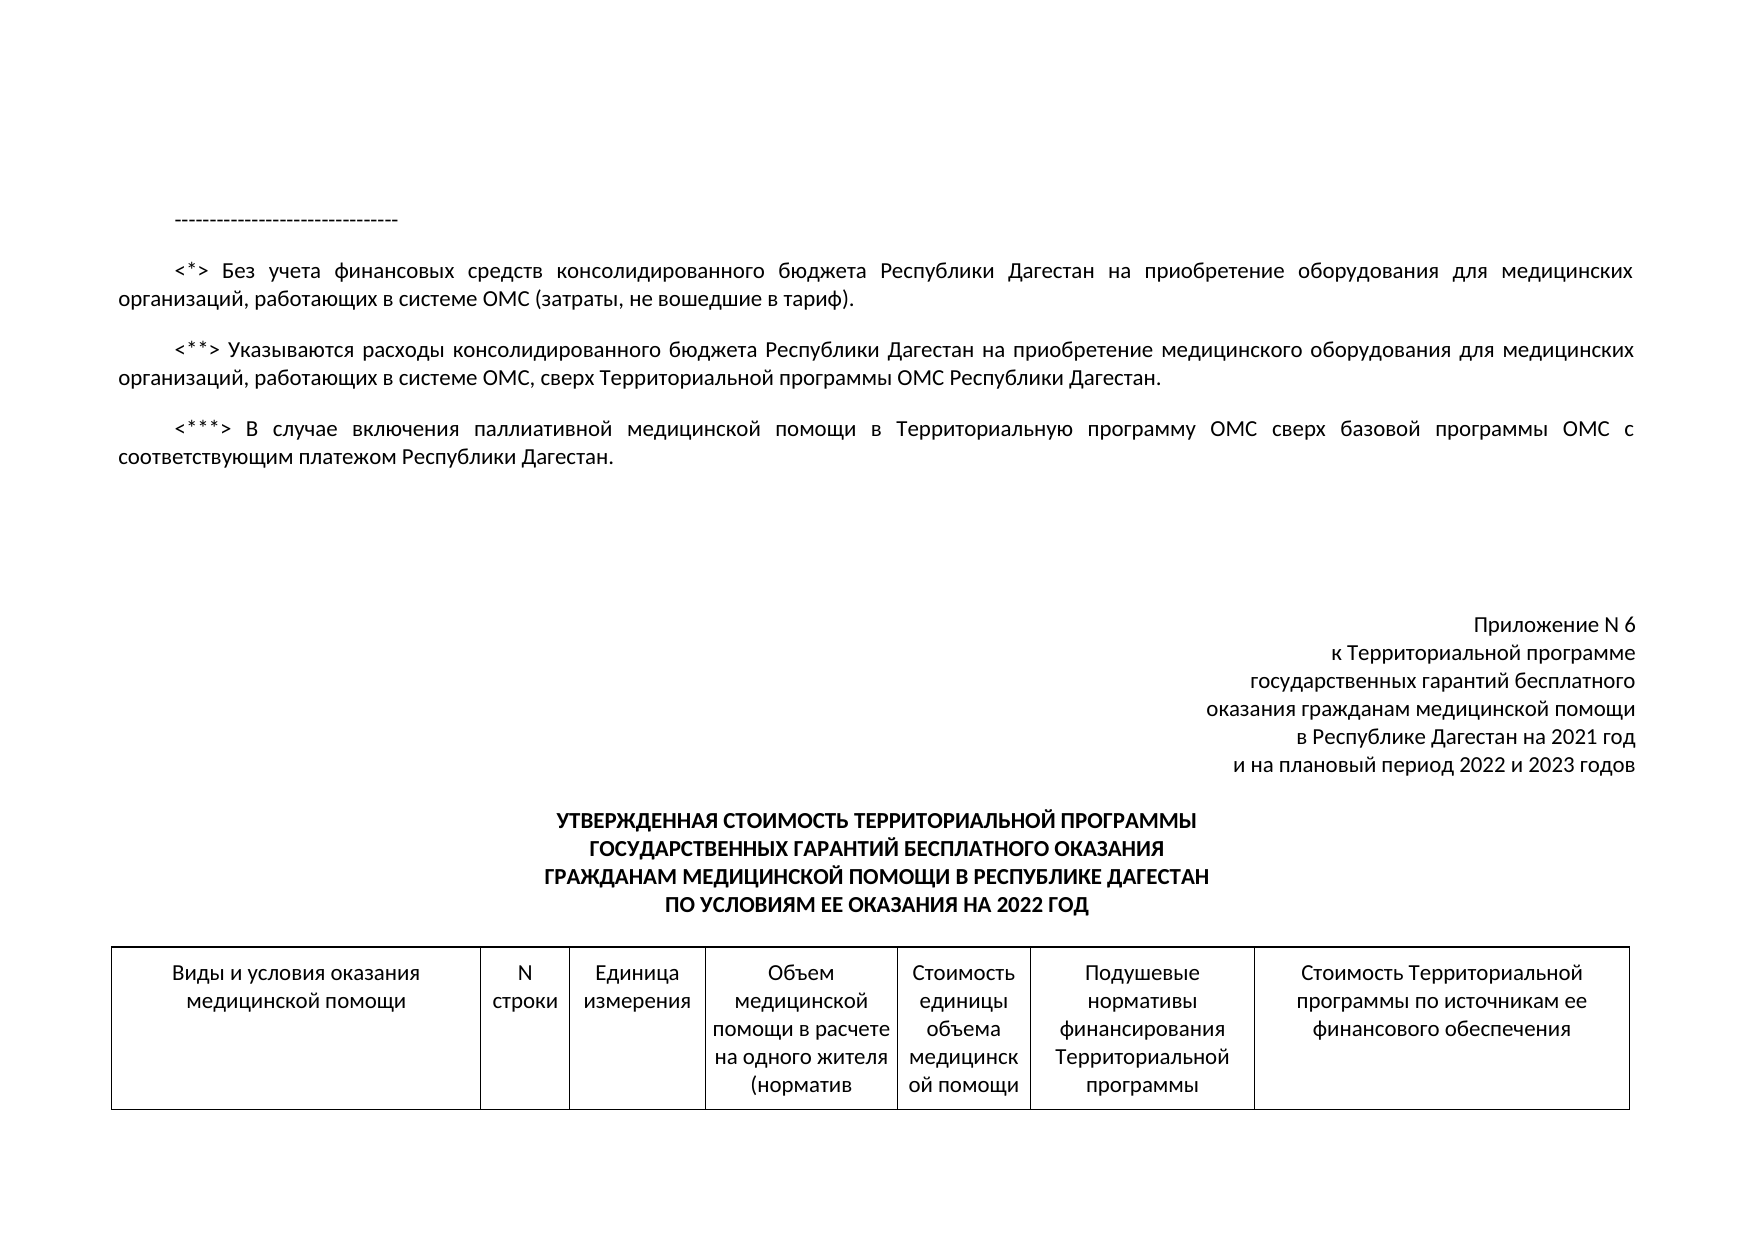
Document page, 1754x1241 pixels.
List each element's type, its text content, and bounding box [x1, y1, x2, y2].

title ГРАЖДАНАМ МЕДИЦИНСКОЙ ПОМОЩИ В РЕСПУБЛИКЕ ДАГЕСТАН [118, 862, 1636, 890]
text <**> Указываются расходы консолидированного бюджета Республики Дагестан на приобретение медицинского оборудования для медицинских организаций, работающих в системе ОМС, сверх Территориальной программы ОМС Республики Дагестан. [118, 335, 1636, 391]
title ПО УСЛОВИЯМ ЕЕ ОКАЗАНИЯ НА 2022 ГОД [118, 890, 1636, 918]
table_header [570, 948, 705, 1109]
title УТВЕРЖДЕННАЯ СТОИМОСТЬ ТЕРРИТОРИАЛЬНОЙ ПРОГРАММЫ [118, 806, 1636, 834]
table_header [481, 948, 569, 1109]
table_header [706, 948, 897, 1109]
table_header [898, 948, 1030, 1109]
text и на плановый период 2022 и 2023 годов [118, 750, 1636, 778]
title ГОСУДАРСТВЕННЫХ ГАРАНТИЙ БЕСПЛАТНОГО ОКАЗАНИЯ [118, 834, 1636, 862]
text оказания гражданам медицинской помощи [118, 694, 1636, 722]
text <*> Без учета финансовых средств консолидированного бюджета Республики Дагестан на приобретение оборудования для медицинских организаций, работающих в системе ОМС (затраты, не вошедшие в тариф). [118, 256, 1636, 312]
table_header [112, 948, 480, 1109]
text -------------------------------- [118, 205, 1636, 233]
text к Территориальной программе [118, 638, 1636, 666]
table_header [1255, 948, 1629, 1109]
text Приложение N 6 [118, 610, 1636, 638]
text <***> В случае включения паллиативной медицинской помощи в Территориальную программу ОМС сверх базовой программы ОМС с соответствующим платежом Республики Дагестан. [118, 414, 1636, 470]
text в Республике Дагестан на 2021 год [118, 722, 1636, 750]
text государственных гарантий бесплатного [118, 666, 1636, 694]
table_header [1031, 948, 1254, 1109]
